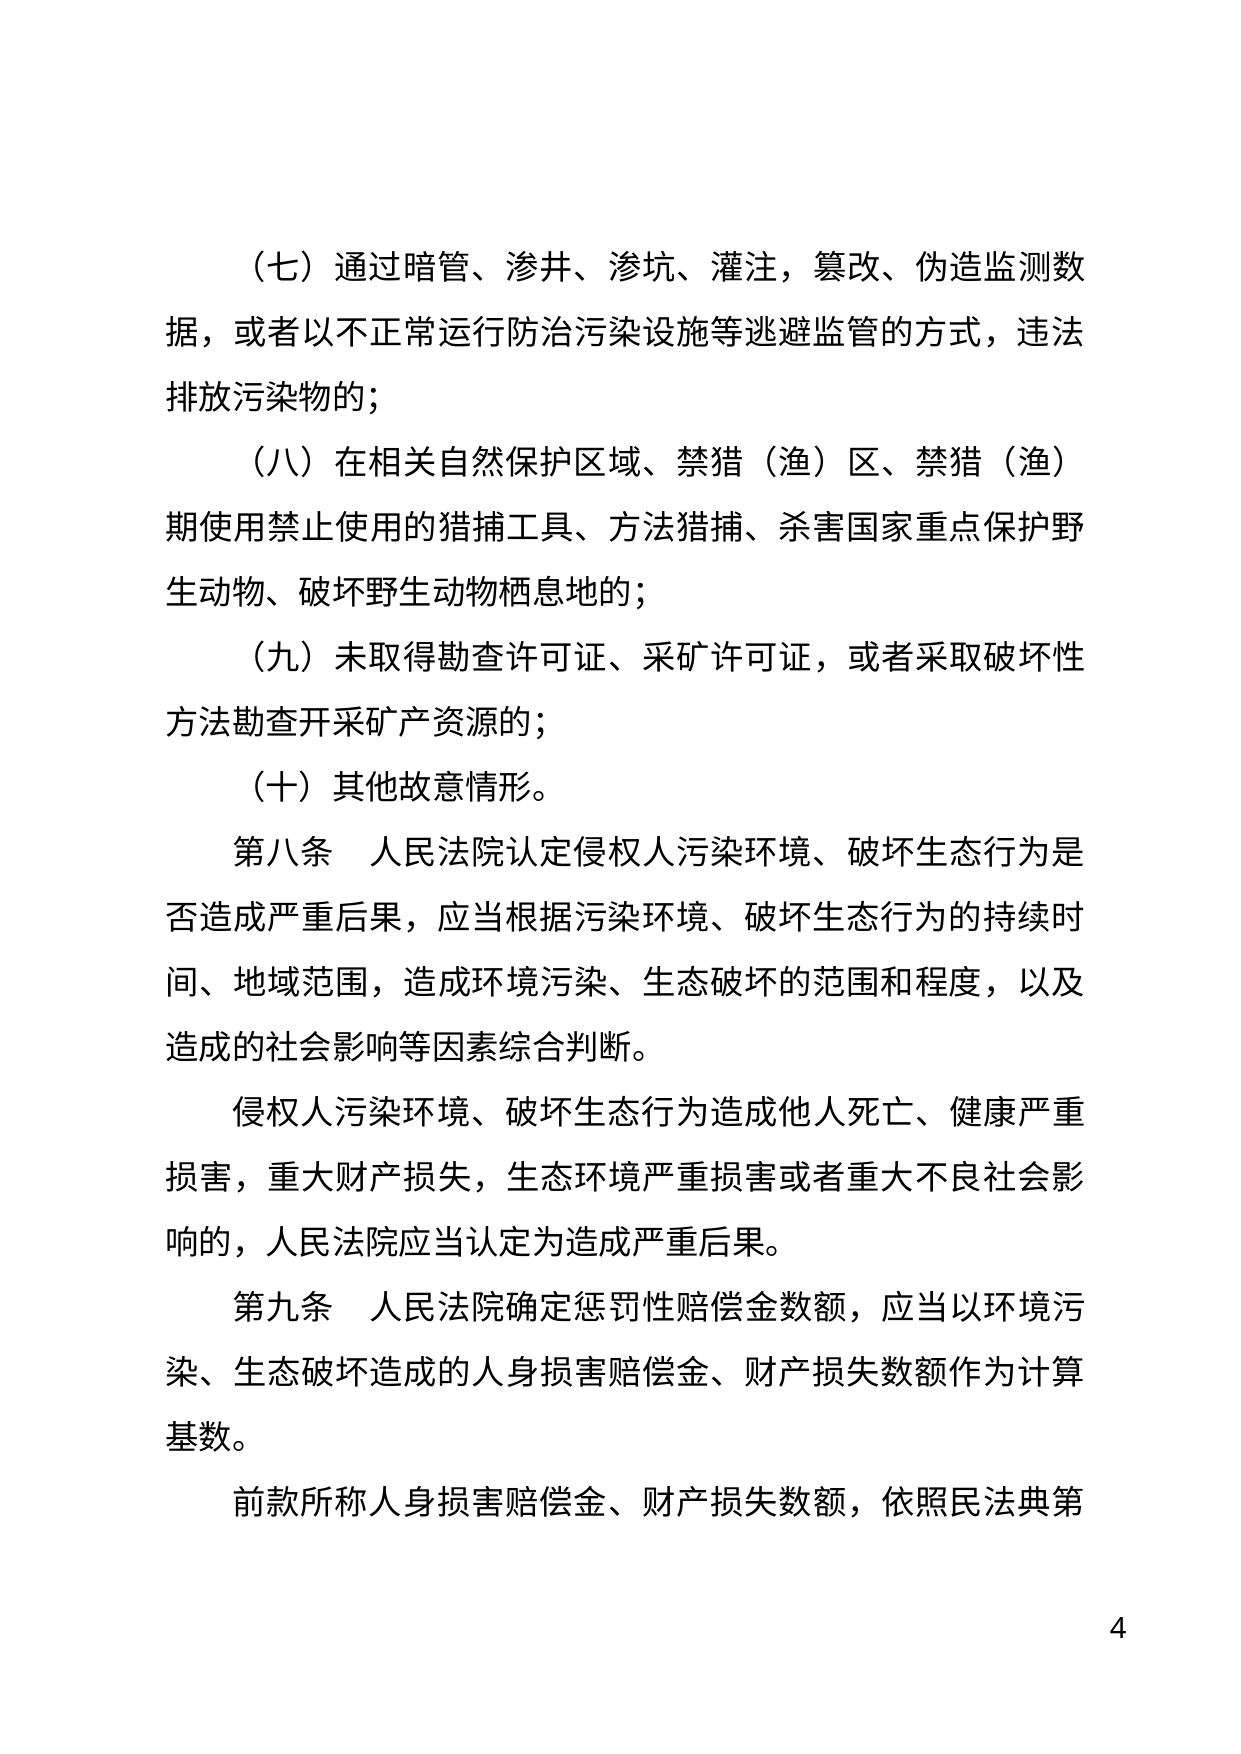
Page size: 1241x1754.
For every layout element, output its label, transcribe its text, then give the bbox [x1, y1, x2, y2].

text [165, 1468, 1087, 1533]
text 侵权人污染环境、破坏生态行为造成他人死亡、健康严重损害，重大财产损失，生态环境严重损害或者重大不良社会影响的，人民法院应当认定为造成严重后果。 [165, 1078, 1087, 1273]
text （七）通过暗管、渗井、渗坑、灌注，篡改、伪造监测数据，或者以不正常运行防治污染设施等逃避监管的方式，违法排放污染物的； [165, 233, 1087, 428]
text （八）在相关自然保护区域、禁猎（渔）区、禁猎（渔）期使用禁止使用的猎捕工具、方法猎捕、杀害国家重点保护野生动物、破坏野生动物栖息地的； [165, 428, 1087, 623]
text 第九条 人民法院确定惩罚性赔偿金数额，应当以环境污染、生态破坏造成的人身损害赔偿金、财产损失数额作为计算基数。 [165, 1273, 1087, 1468]
text （十）其他故意情形。 [165, 753, 1087, 818]
text （九）未取得勘查许可证、采矿许可证，或者采取破坏性方法勘查开采矿产资源的； [165, 623, 1087, 753]
text 第八条 人民法院认定侵权人污染环境、破坏生态行为是否造成严重后果，应当根据污染环境、破坏生态行为的持续时间、地域范围，造成环境污染、生态破坏的范围和程度，以及造成的社会影响等因素综合判断。 [165, 818, 1087, 1078]
